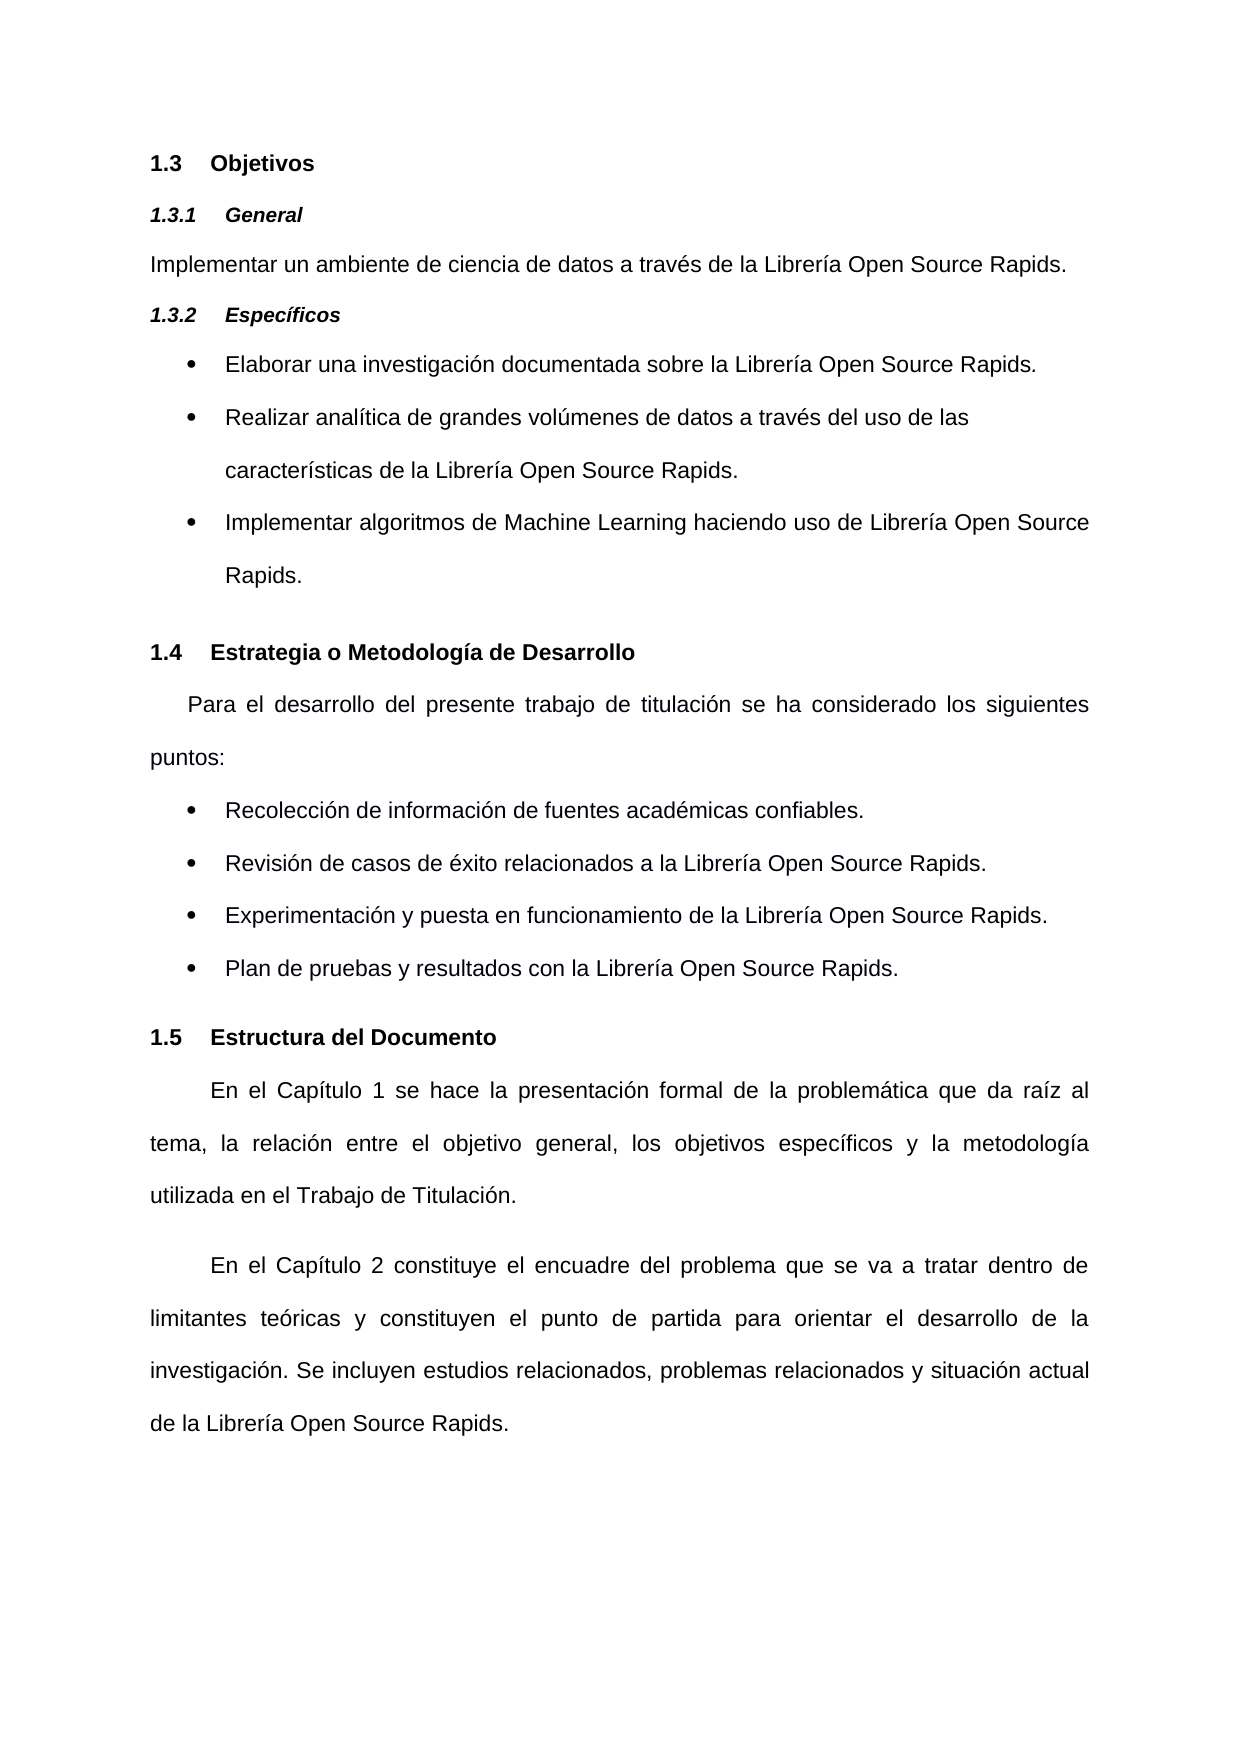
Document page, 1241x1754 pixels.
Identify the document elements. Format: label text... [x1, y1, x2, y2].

text Para el desarrollo del presente trabajo de titulación se ha considerado los siguientes puntos: [150, 691, 1090, 771]
text En el Capítulo 2 constituye el encuadre del problema que se va a tratar dentro de limitantes teóricas y constituyen el punto de partida para orientar el desarrollo de la investigación. Se incluyen estudios relacionados, problemas relacionados y situación actual de la Librería Open Source Rapids. [150, 1252, 1090, 1436]
list Revisión de casos de éxito relacionados a la Librería Open Source Rapids. [187, 849, 1090, 876]
list Realizar analítica de grandes volúmenes de datos a través del uso de las características de la Librería Open Source Rapids. [187, 404, 1090, 483]
list Experimentación y puesta en funcionamiento de la Librería Open Source Rapids. [187, 902, 1090, 929]
subtitle Objetivos [150, 150, 1090, 176]
text Implementar un ambiente de ciencia de datos a través de la Librería Open Source Rapids. [150, 251, 1090, 277]
list Elaborar una investigación documentada sobre la Librería Open Source Rapids. [187, 351, 1090, 378]
text En el Capítulo 1 se hace la presentación formal de la problemática que da raíz al tema, la relación entre el objetivo general, los objetivos específicos y la metodología utilizada en el Trabajo de Titulación. [150, 1077, 1090, 1209]
subtitle Específicos [150, 303, 1090, 327]
list Recolección de información de fuentes académicas confiables. [187, 797, 1090, 823]
subtitle Estrategia o Metodología de Desarrollo [150, 639, 1090, 665]
list Plan de pruebas y resultados con la Librería Open Source Rapids. [187, 955, 1090, 981]
subtitle Estructura del Documento [150, 1024, 1090, 1051]
list Implementar algoritmos de Machine Learning haciendo uso de Librería Open Source Rapids. [187, 509, 1090, 588]
subtitle General [150, 203, 1090, 227]
